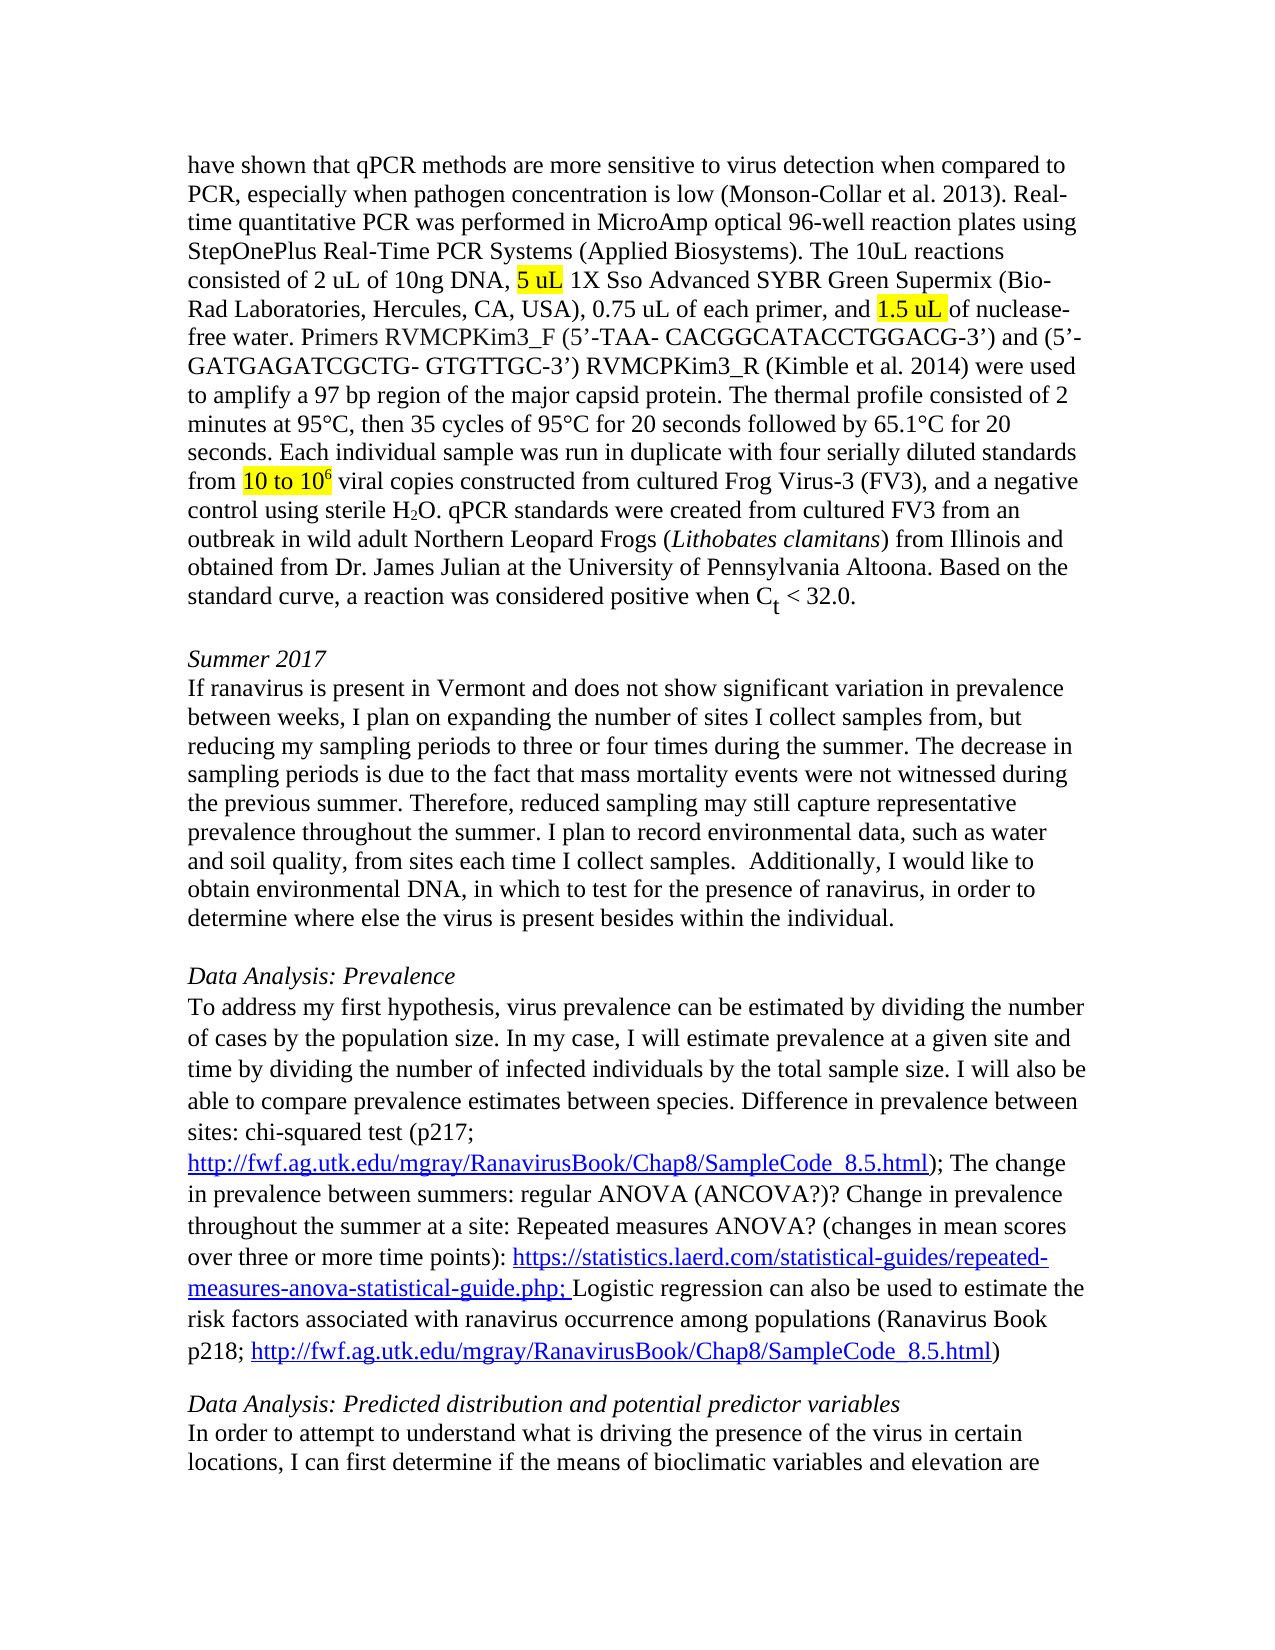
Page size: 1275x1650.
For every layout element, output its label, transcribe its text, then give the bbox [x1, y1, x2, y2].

text Data Analysis: Prevalence [187, 961, 1087, 989]
text Summer 2017 [187, 644, 1087, 673]
text To address my first hypothesis, virus prevalence can be estimated by dividing the number of cases by the population size. In my case, I will estimate prevalence at a given site and time by dividing the number of infected individuals by the total sample size. I will also be able to compare prevalence estimates between species. Difference in prevalence between sites: chi-squared test (p217; http://fwf.ag.utk.edu/mgray/RanavirusBook/Chap8/SampleCode_8.5.html); The change in prevalence between summers: regular ANOVA (ANCOVA?)? Change in prevalence throughout the summer at a site: Repeated measures ANOVA? (changes in mean scores over three or more time points): https://statistics.laerd.com/statistical-guides/repeated-measures-anova-statistical-guide.php; Logistic regression can also be used to estimate the risk factors associated with ranavirus occurrence among populations (Ranavirus Book p218; http://fwf.ag.utk.edu/mgray/RanavirusBook/Chap8/SampleCode_8.5.html) [187, 989, 1087, 1364]
text If ranavirus is present in Vermont and does not show significant variation in prevalence between weeks, I plan on expanding the number of sites I collect samples from, but reducing my sampling periods to three or four times during the summer. The decrease in sampling periods is due to the fact that mass mortality events were not witnessed during the previous summer. Therefore, reduced sampling may still capture representative prevalence throughout the summer. I plan to record environmental data, such as water and soil quality, from sites each time I collect samples. Additionally, I would like to obtain environmental DNA, in which to test for the presence of ranavirus, in order to determine where else the virus is present besides within the individual. [187, 673, 1087, 932]
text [187, 1418, 1087, 1476]
text Data Analysis: Predicted distribution and potential predictor variables [187, 1389, 1087, 1418]
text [187, 150, 1087, 619]
